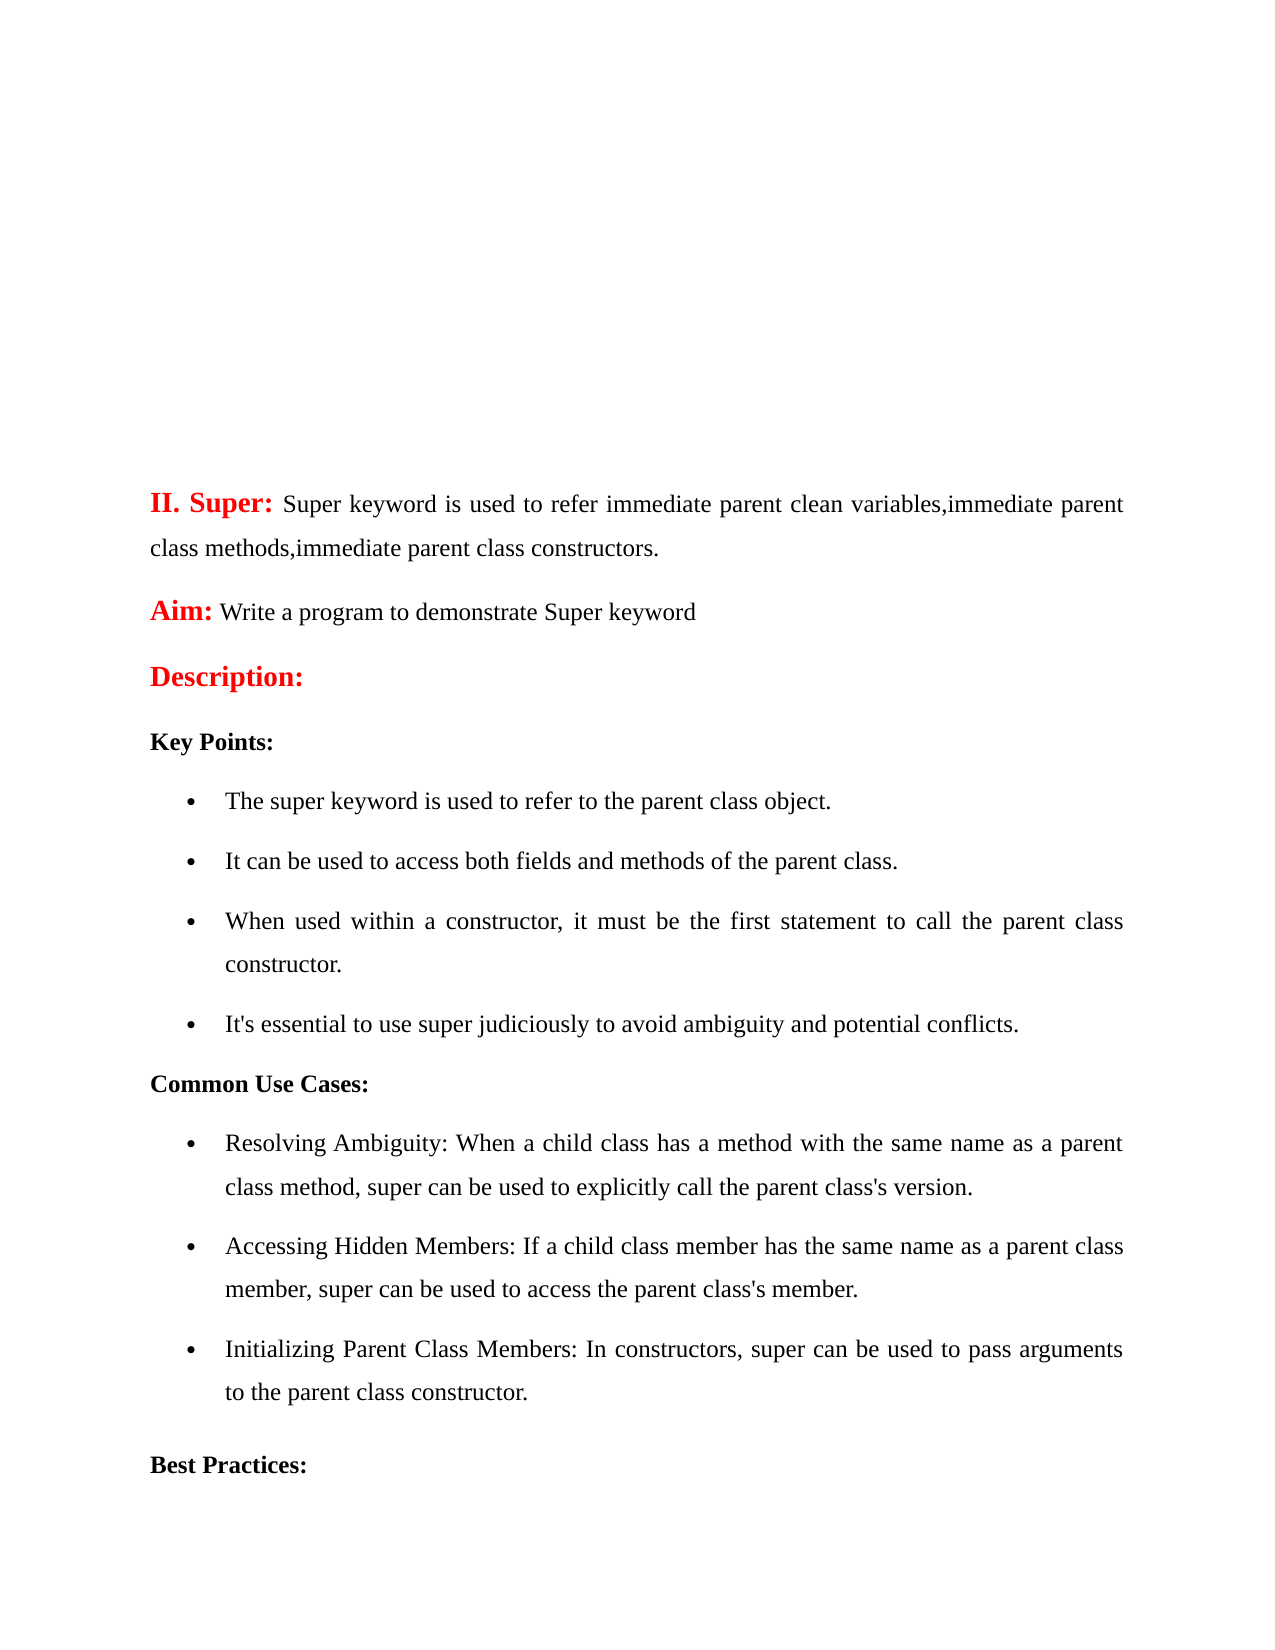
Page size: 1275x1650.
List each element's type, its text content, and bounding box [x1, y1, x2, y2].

list Initializing Parent Class Members: In constructors, super can be used to pass arguments to the parent class constructor. [187, 1334, 1125, 1406]
text Key Points: [150, 727, 1125, 755]
text Best Practices: [150, 1450, 1125, 1478]
list Resolving Ambiguity: When a child class has a method with the same name as a parent class method, super can be used to explicitly call the parent class's version. [187, 1128, 1125, 1200]
text Description: [150, 659, 1125, 693]
list When used within a constructor, it must be the first statement to call the parent class constructor. [187, 906, 1125, 978]
text Common Use Cases: [150, 1069, 1125, 1097]
list Accessing Hidden Members: If a child class member has the same name as a parent class member, super can be used to access the parent class's member. [187, 1231, 1125, 1303]
list The super keyword is used to refer to the parent class object. [187, 786, 1125, 815]
text Aim: Write a program to demonstrate Super keyword [150, 593, 1125, 626]
list It can be used to access both fields and methods of the parent class. [187, 846, 1125, 875]
list It's essential to use super judiciously to avoid ambiguity and potential conflicts. [187, 1009, 1125, 1038]
text II. Super: Super keyword is used to refer immediate parent clean variables,immediate parent class methods,immediate parent class constructors. [150, 485, 1125, 562]
